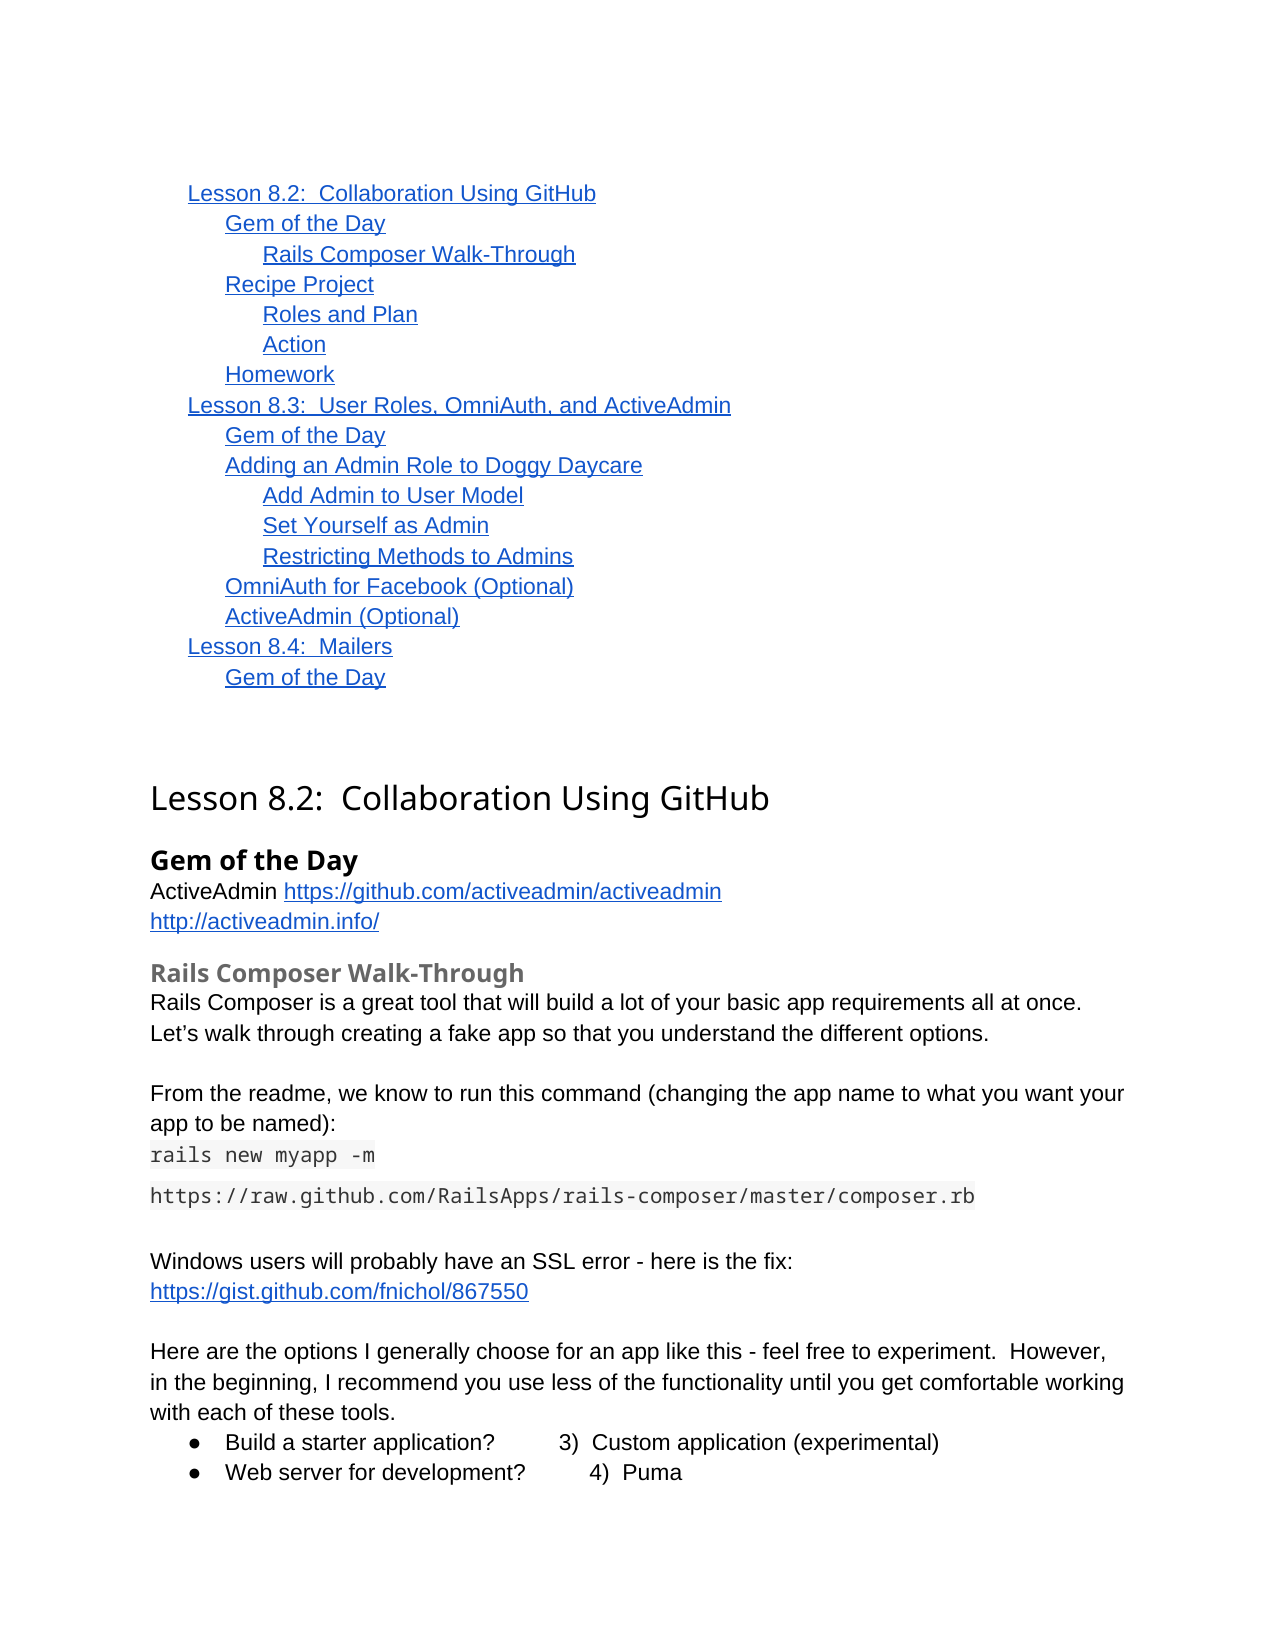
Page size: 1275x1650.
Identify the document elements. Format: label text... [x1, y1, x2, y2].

text ActiveAdmin (Optional) [225, 603, 1125, 629]
text Recipe Project [225, 271, 1125, 297]
list Web server for development? 4) Puma [187, 1459, 1125, 1485]
list Build a starter application? 3) Custom application (experimental) [187, 1429, 1125, 1455]
text Adding an Admin Role to Doggy Daycare [225, 452, 1125, 478]
text Restricting Methods to Admins [262, 543, 1125, 569]
text rails new myapp -m https://raw.github.com/RailsApps/rails-composer/master/composer.rb [150, 1140, 1125, 1210]
text Gem of the Day [225, 422, 1125, 448]
text Rails Composer is a great tool that will build a lot of your basic app requirements all at once. Let’s walk through creating a fake app so that you understand the different options. [150, 989, 1125, 1046]
subtitle Rails Composer Walk-Through [150, 955, 1125, 989]
text Gem of the Day [225, 210, 1125, 237]
text Here are the options I generally choose for an app like this - feel free to experiment. However, in the beginning, I recommend you use less of the functionality until you get comfortable working with each of these tools. [150, 1338, 1125, 1425]
text https://gist.github.com/fnichol/867550 [150, 1278, 1125, 1304]
text Windows users will probably have an SSL error - here is the fix: [150, 1248, 1125, 1274]
text Homework [225, 361, 1125, 388]
text From the readme, we know to run this command (changing the app name to what you want your app to be named): [150, 1080, 1125, 1136]
text Add Admin to User Model [262, 482, 1125, 509]
text Roles and Plan [262, 301, 1125, 327]
text Lesson 8.2: Collaboration Using GitHub [187, 180, 1125, 207]
subtitle Lesson 8.2: Collaboration Using GitHub [150, 775, 1125, 820]
text Action [262, 331, 1125, 358]
text Rails Composer Walk-Through [262, 241, 1125, 267]
text Gem of the Day [225, 663, 1125, 690]
text Lesson 8.4: Mailers [187, 633, 1125, 660]
text Lesson 8.3: User Roles, OmniAuth, and ActiveAdmin [187, 392, 1125, 418]
subtitle Gem of the Day [150, 841, 1125, 878]
text ActiveAdmin https://github.com/activeadmin/activeadmin [150, 878, 1125, 904]
text Set Yourself as Admin [262, 512, 1125, 539]
text http://activeadmin.info/ [150, 908, 1125, 935]
text OmniAuth for Facebook (Optional) [225, 573, 1125, 599]
